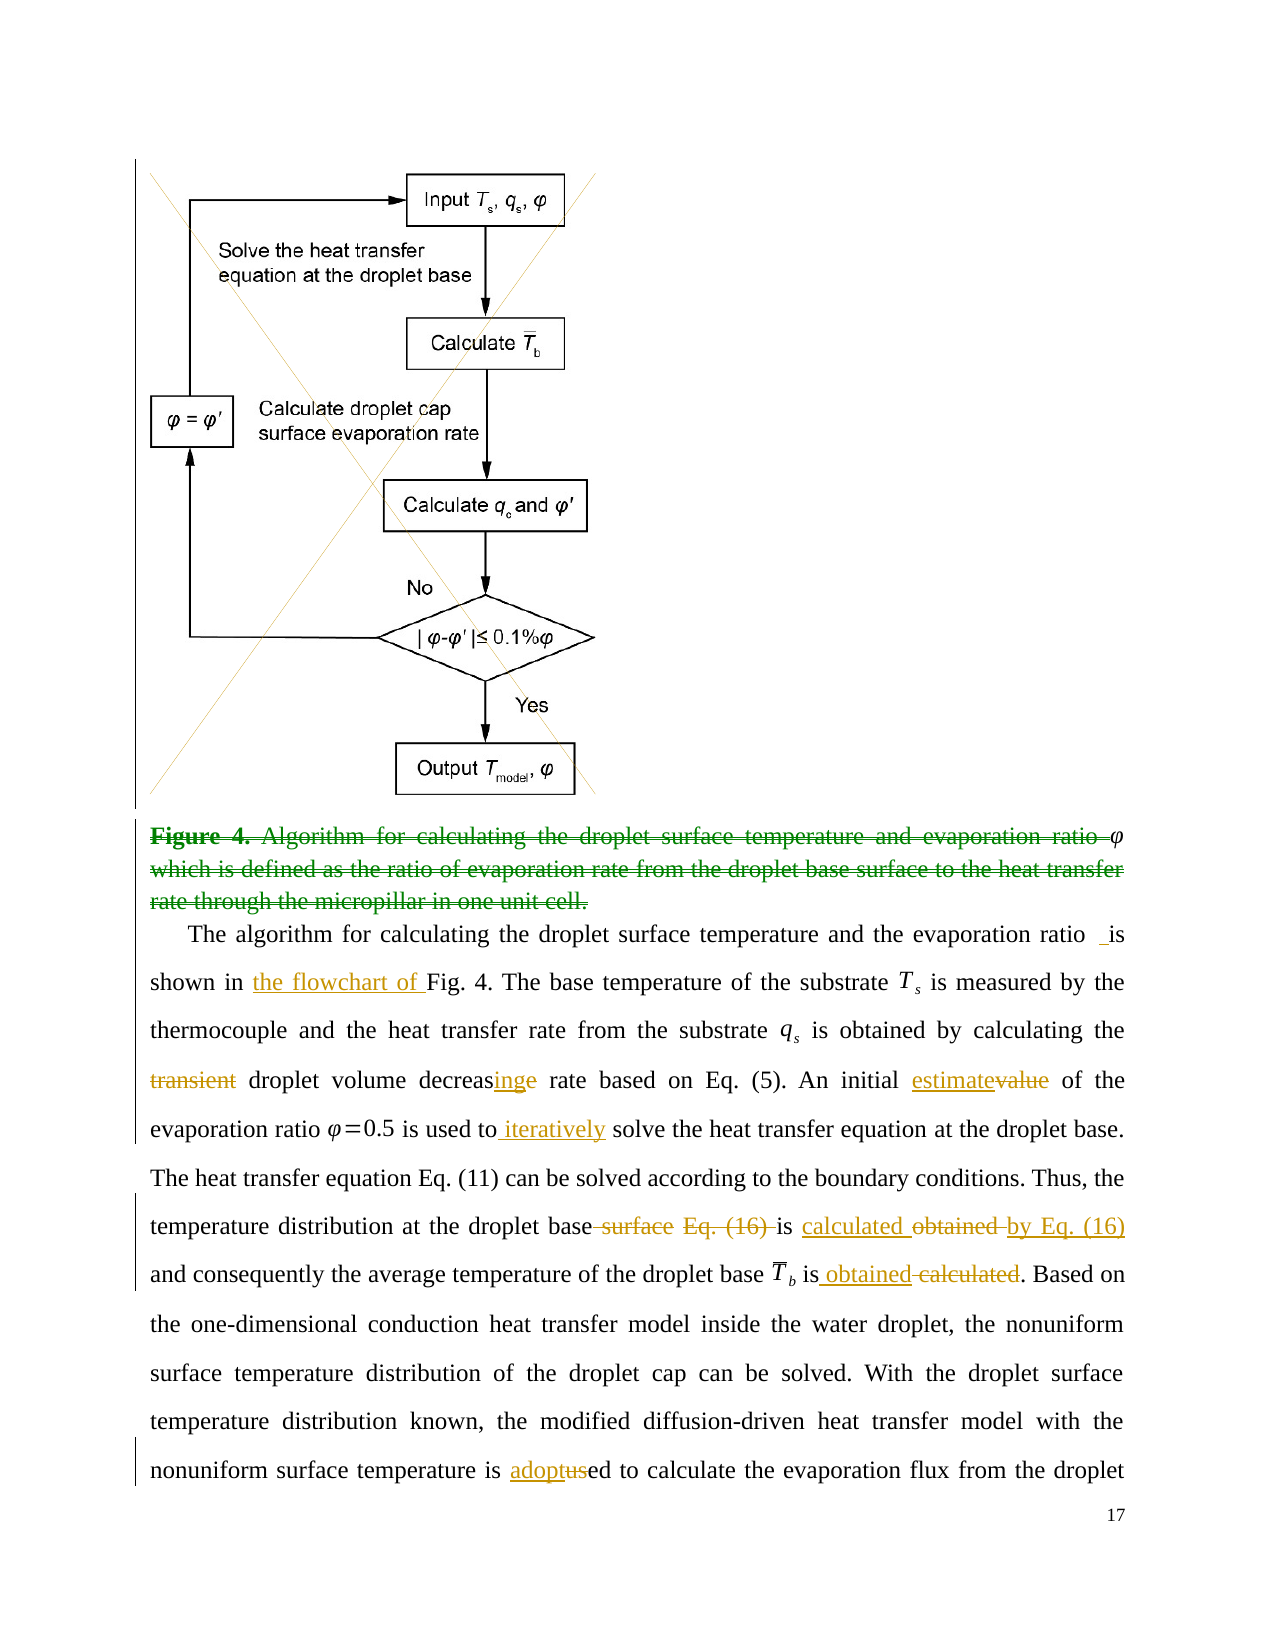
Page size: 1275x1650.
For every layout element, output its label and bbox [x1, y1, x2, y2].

picture [151, 485, 595, 795]
picture [150, 175, 372, 792]
text [150, 917, 1125, 1486]
picture [374, 174, 596, 793]
picture [151, 173, 594, 482]
